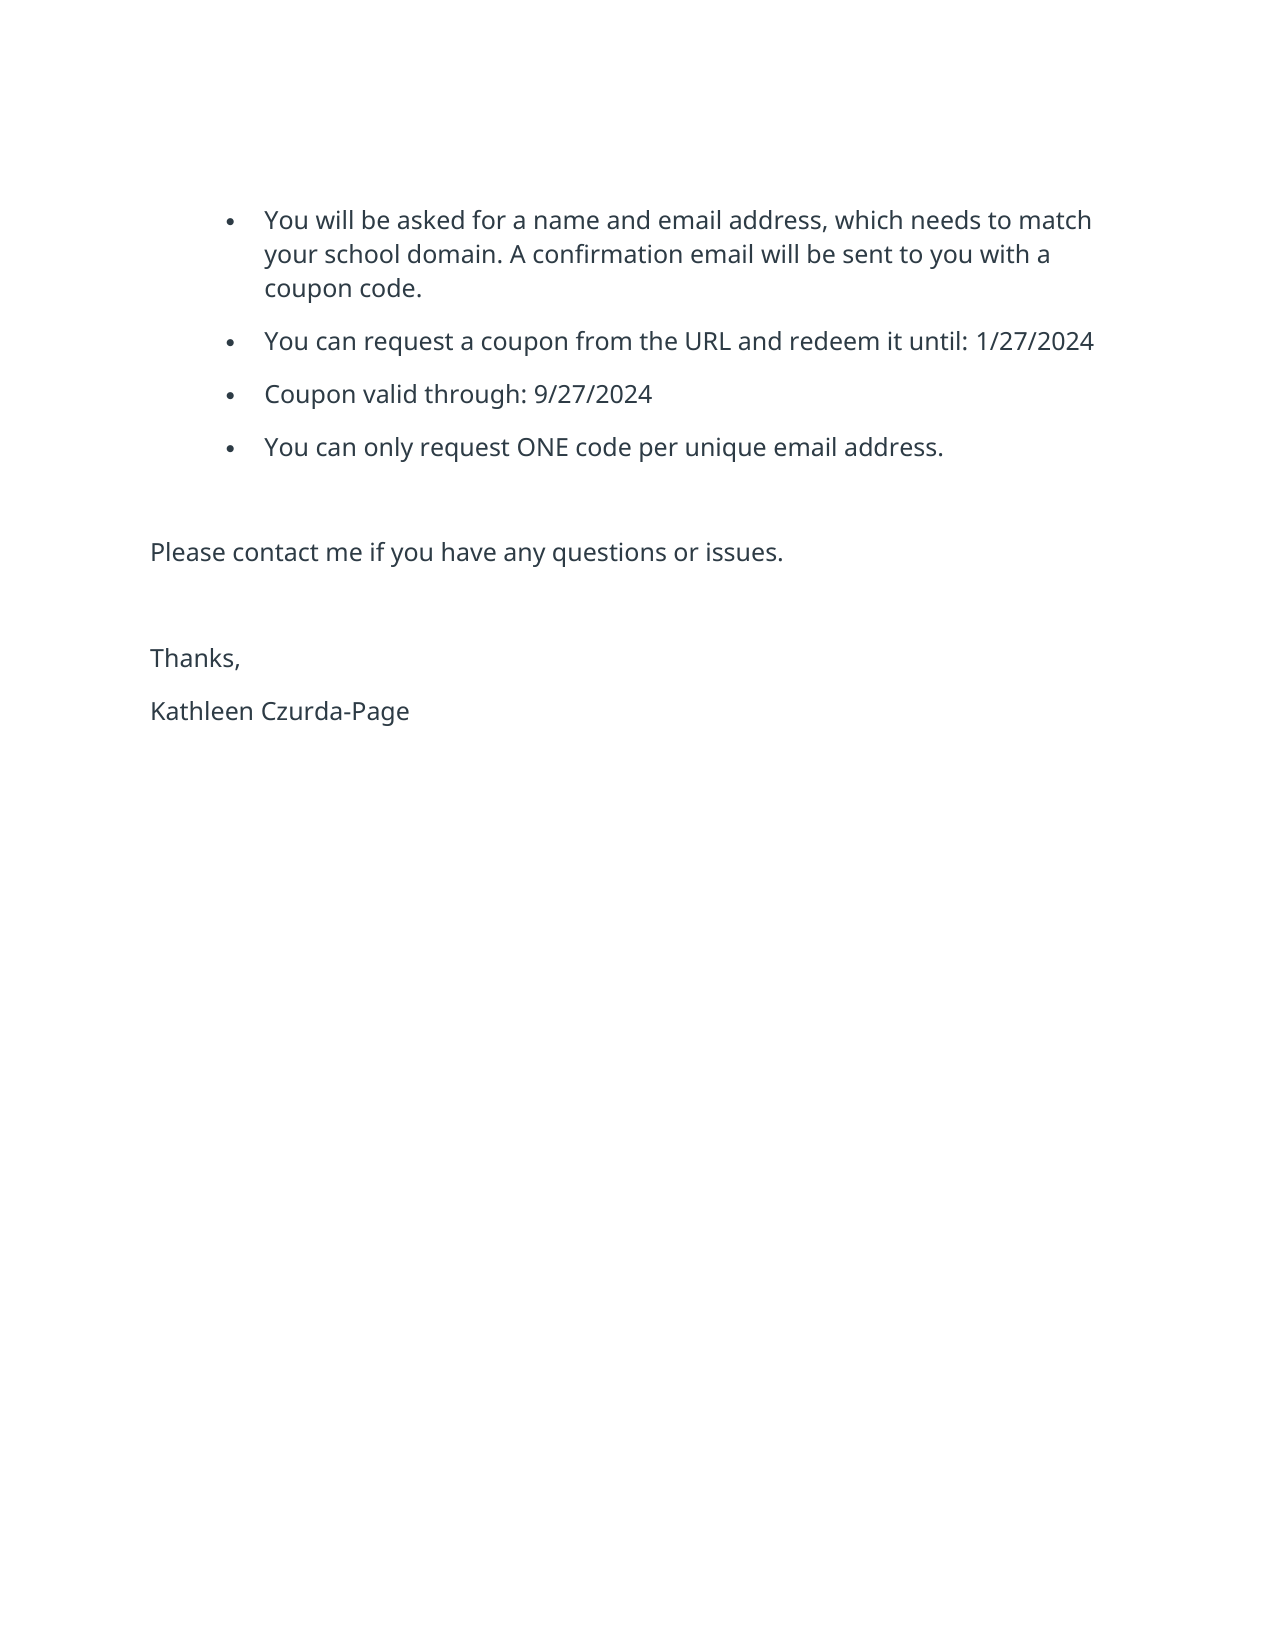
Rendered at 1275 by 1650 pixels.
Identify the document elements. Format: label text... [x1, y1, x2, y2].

text Thanks, [150, 641, 1125, 675]
text Kathleen Czurda-Page [150, 693, 1125, 727]
list You will be asked for a name and email address, which needs to match your school domain. A confirmation email will be sent to you with a coupon code. [227, 203, 1125, 305]
list You can request a coupon from the URL and redeem it until: 1/27/2024 [227, 324, 1125, 358]
list Coupon valid through: 9/27/2024 [227, 377, 1125, 411]
list You can only request ONE code per unique email address. [227, 429, 1125, 463]
text Please contact me if you have any questions or issues. [150, 535, 1125, 569]
